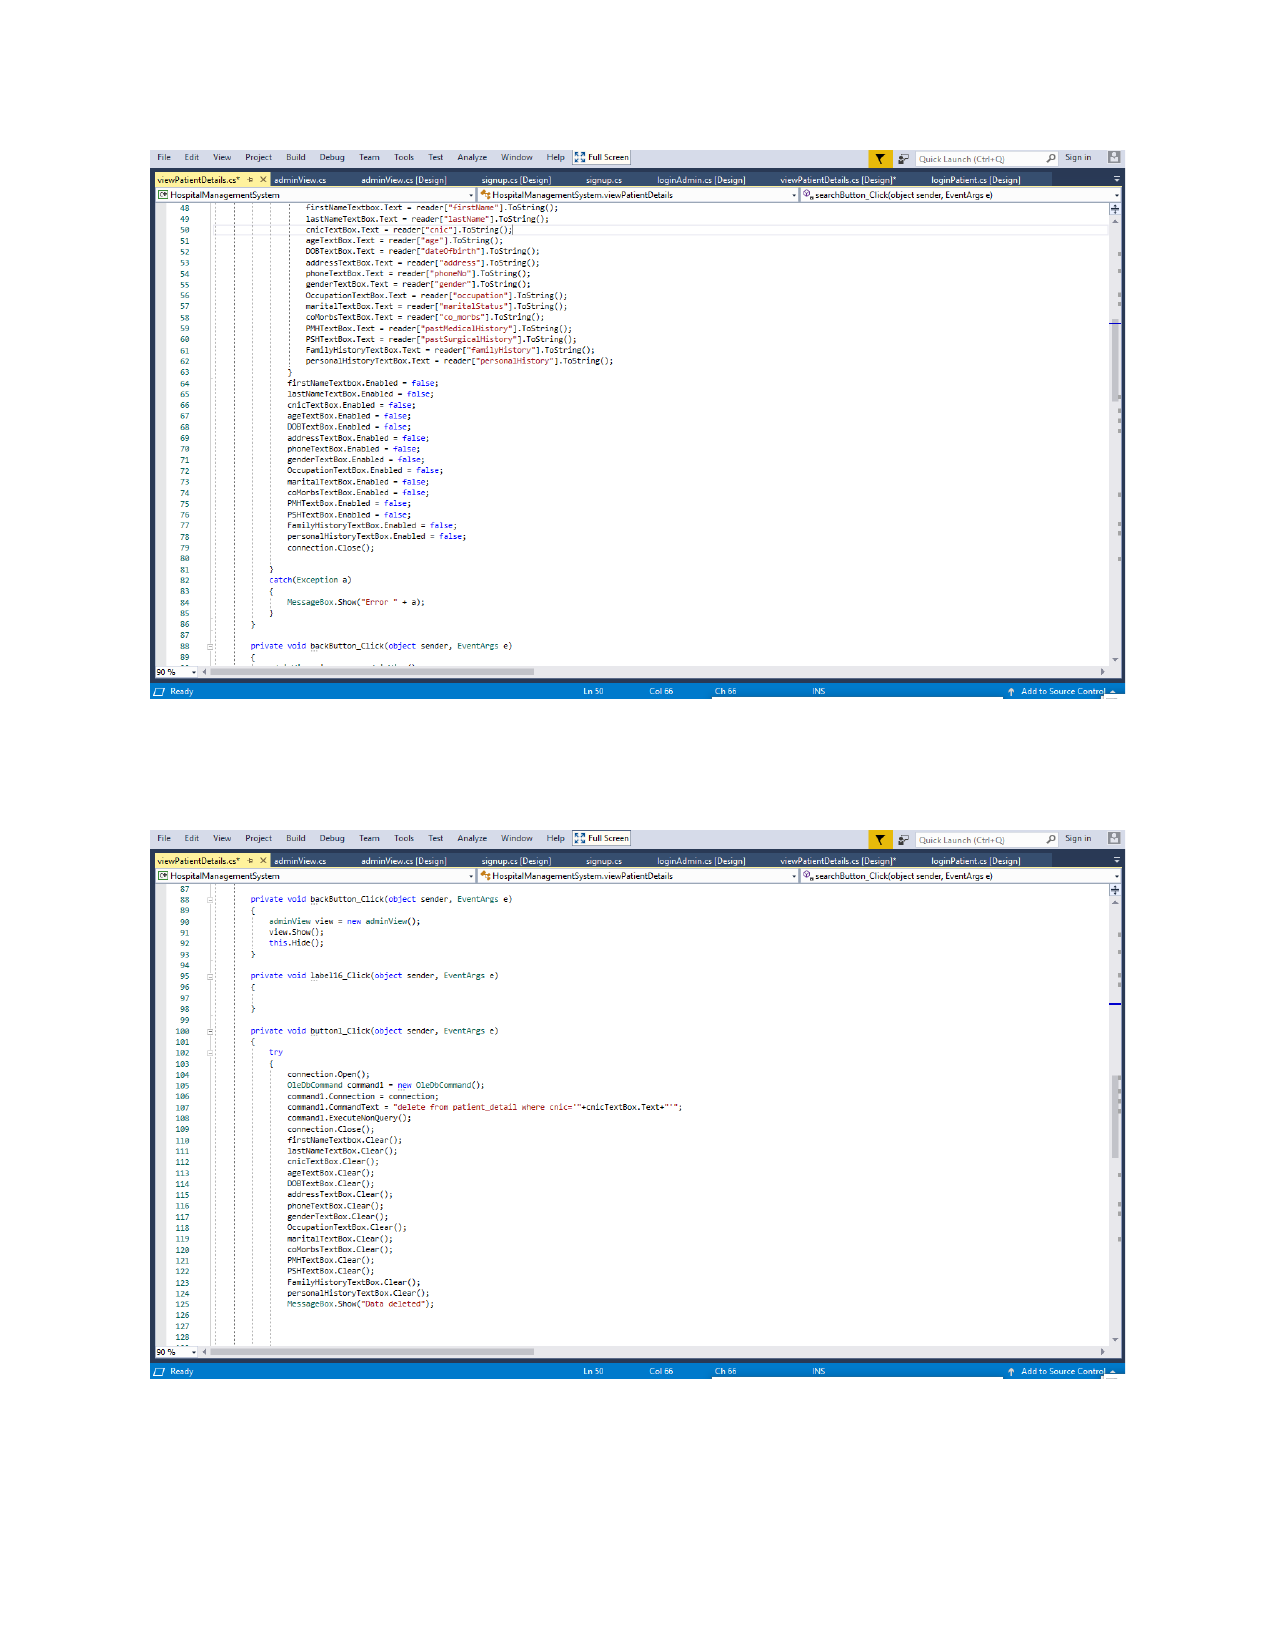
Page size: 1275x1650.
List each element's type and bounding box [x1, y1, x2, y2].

picture [150, 830, 1125, 1379]
picture [150, 150, 1125, 699]
